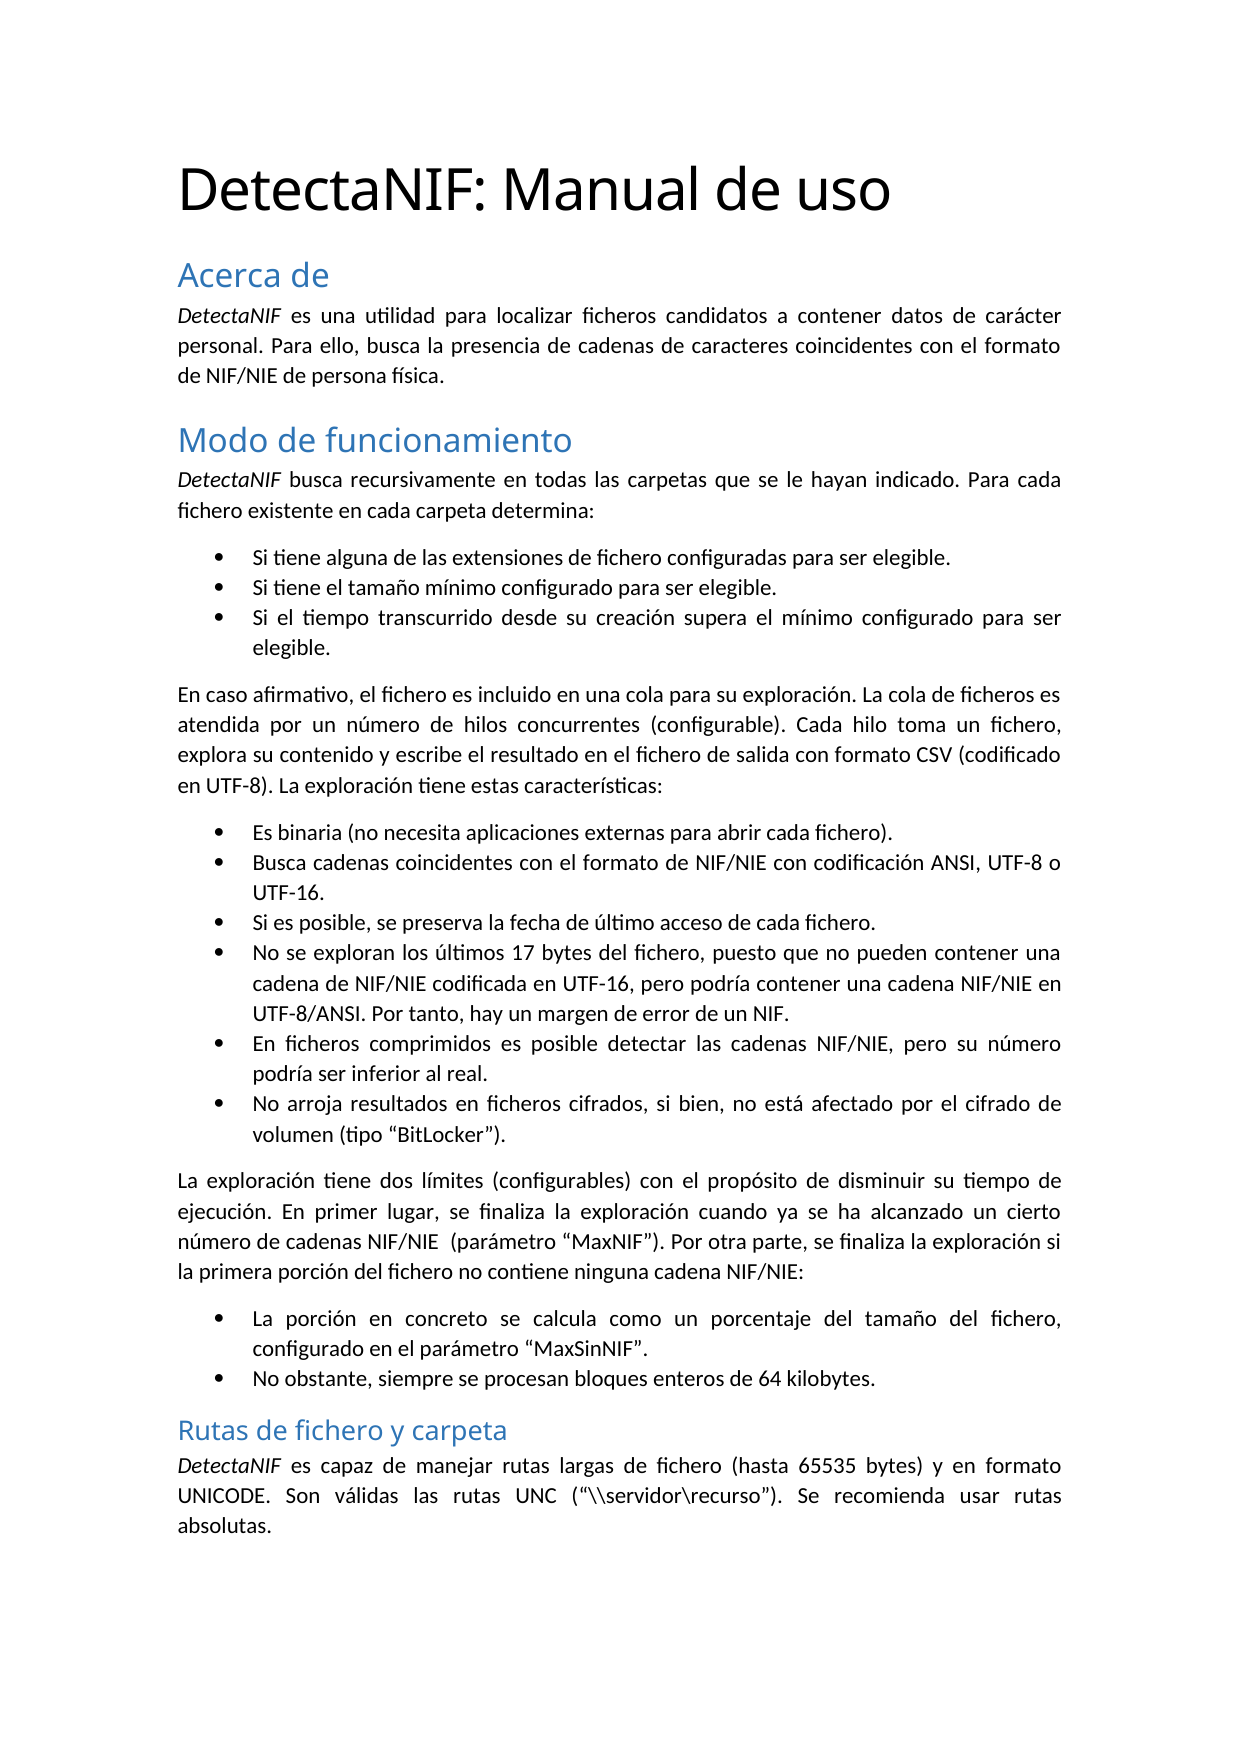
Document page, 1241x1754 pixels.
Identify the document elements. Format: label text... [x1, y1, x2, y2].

text DetectaNIF es una utilidad para localizar ficheros candidatos a contener datos de carácter personal. Para ello, busca la presencia de cadenas de caracteres coincidentes con el formato de NIF/NIE de persona física. [177, 301, 1063, 389]
list No arroja resultados en ficheros cifrados, si bien, no está afectado por el cifrado de volumen (tipo “BitLocker”). [215, 1089, 1063, 1148]
subtitle Rutas de fichero y carpeta [177, 1411, 1063, 1448]
list Si el tiempo transcurrido desde su creación supera el mínimo configurado para ser elegible. [215, 603, 1063, 661]
list No se exploran los últimos 17 bytes del fichero, puesto que no pueden contener una cadena de NIF/NIE codificada en UTF-16, pero podría contener una cadena NIF/NIE en UTF-8/ANSI. Por tanto, hay un margen de error de un NIF. [215, 938, 1063, 1027]
text DetectaNIF busca recursivamente en todas las carpetas que se le hayan indicado. Para cada fichero existente en cada carpeta determina: [177, 466, 1063, 524]
list Busca cadenas coincidentes con el formato de NIF/NIE con codificación ANSI, UTF-8 o UTF-16. [215, 848, 1063, 906]
text DetectaNIF es capaz de manejar rutas largas de fichero (hasta 65535 bytes) y en formato UNICODE. Son válidas las rutas UNC (“\\servidor\recurso”). Se recomienda usar rutas absolutas. [177, 1451, 1063, 1540]
text La exploración tiene dos límites (configurables) con el propósito de disminuir su tiempo de ejecución. En primer lugar, se finaliza la exploración cuando ya se ha alcanzado un cierto número de cadenas NIF/NIE (parámetro “MaxNIF”). Por otra parte, se finaliza la exploración si la primera porción del fichero no contiene ninguna cadena NIF/NIE: [177, 1167, 1063, 1285]
list Si tiene el tamaño mínimo configurado para ser elegible. [215, 573, 1063, 601]
list Es binaria (no necesita aplicaciones externas para abrir cada fichero). [215, 818, 1063, 846]
list Si tiene alguna de las extensiones de fichero configuradas para ser elegible. [215, 543, 1063, 571]
text En caso afirmativo, el fichero es incluido en una cola para su exploración. La cola de ficheros es atendida por un número de hilos concurrentes (configurable). Cada hilo toma un fichero, explora su contenido y escribe el resultado en el fichero de salida con formato CSV (codificado en UTF-8). La exploración tiene estas características: [177, 680, 1063, 799]
title DetectaNIF: Manual de uso [177, 148, 1063, 227]
list Si es posible, se preserva la fecha de último acceso de cada fichero. [215, 908, 1063, 936]
list La porción en concreto se calcula como un porcentaje del tamaño del fichero, configurado en el parámetro “MaxSinNIF”. [215, 1304, 1063, 1362]
list En ficheros comprimidos es posible detectar las cadenas NIF/NIE, pero su número podría ser inferior al real. [215, 1029, 1063, 1087]
subtitle Modo de funcionamiento [177, 417, 1063, 462]
subtitle Acerca de [177, 252, 1063, 297]
list No obstante, siempre se procesan bloques enteros de 64 kilobytes. [215, 1364, 1063, 1393]
